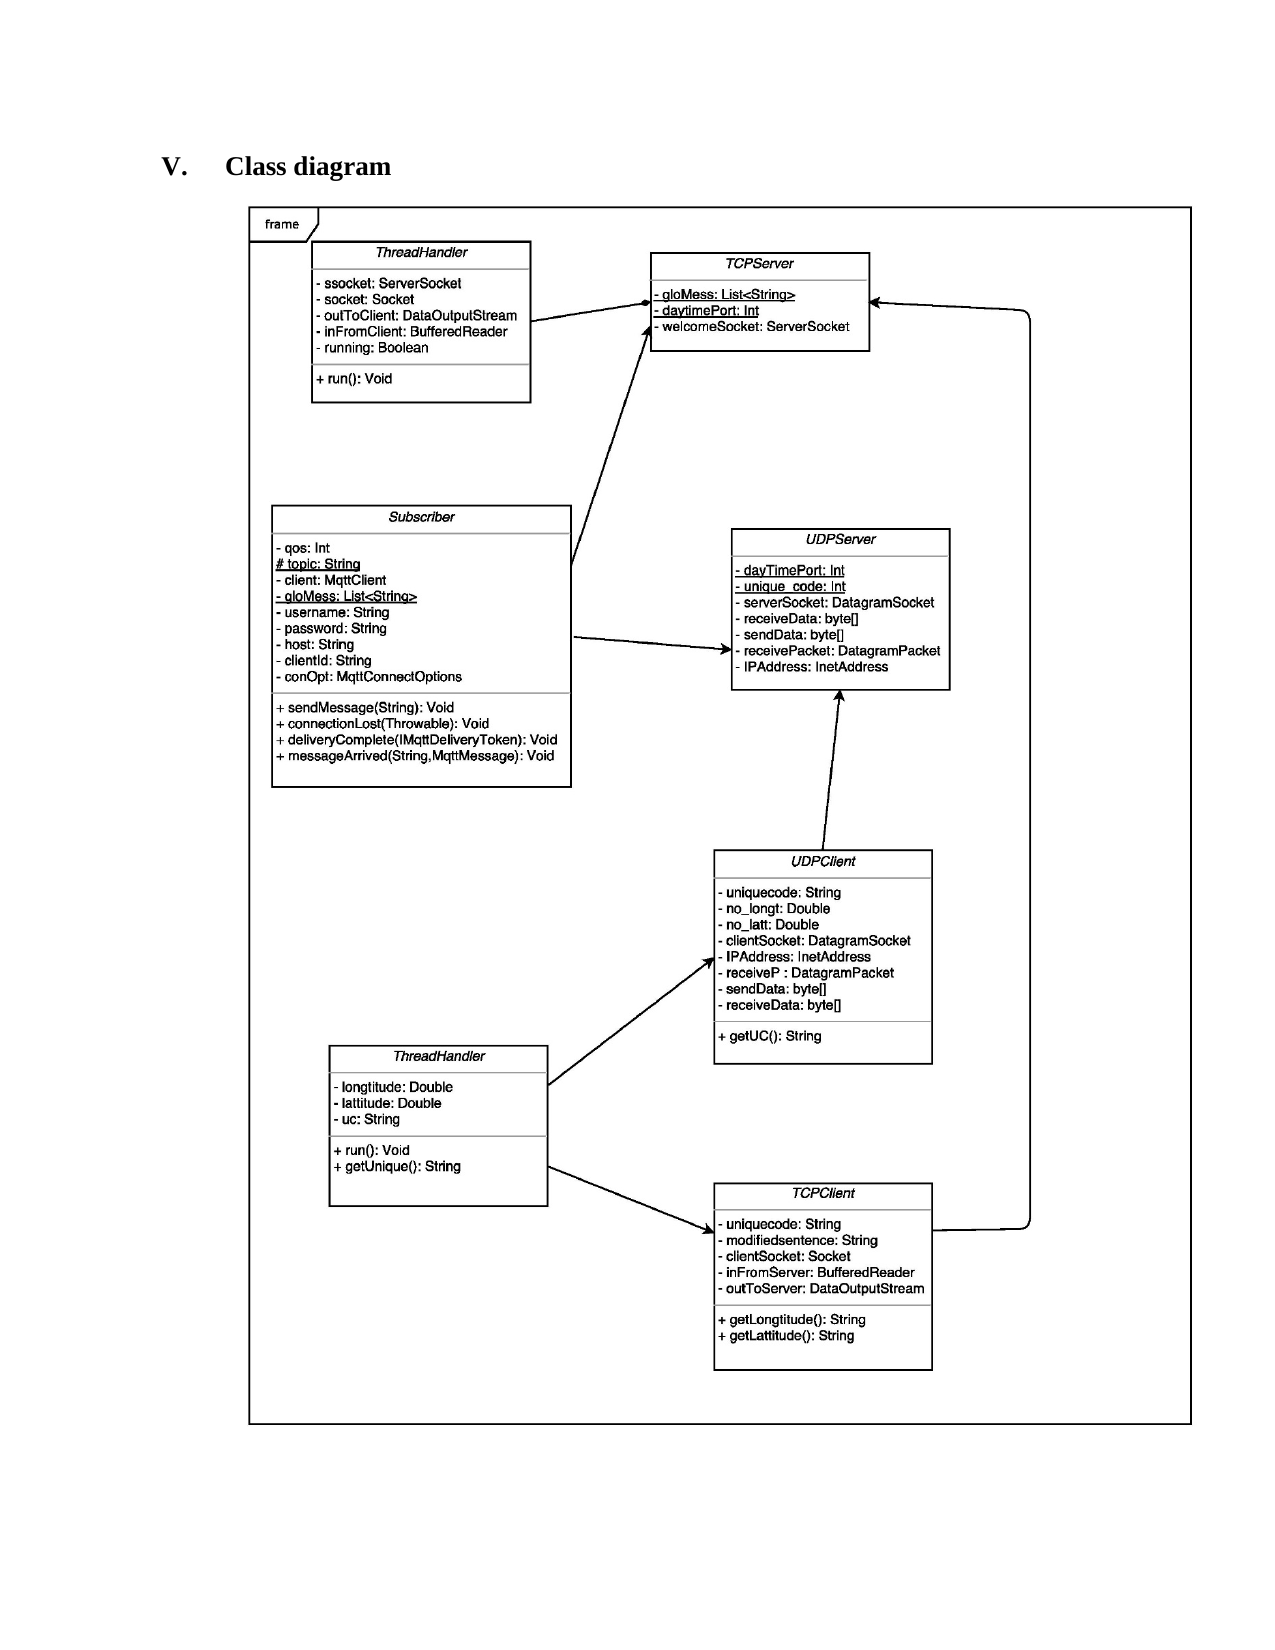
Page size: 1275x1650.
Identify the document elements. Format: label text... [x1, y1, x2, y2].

picture [225, 183, 1200, 1446]
